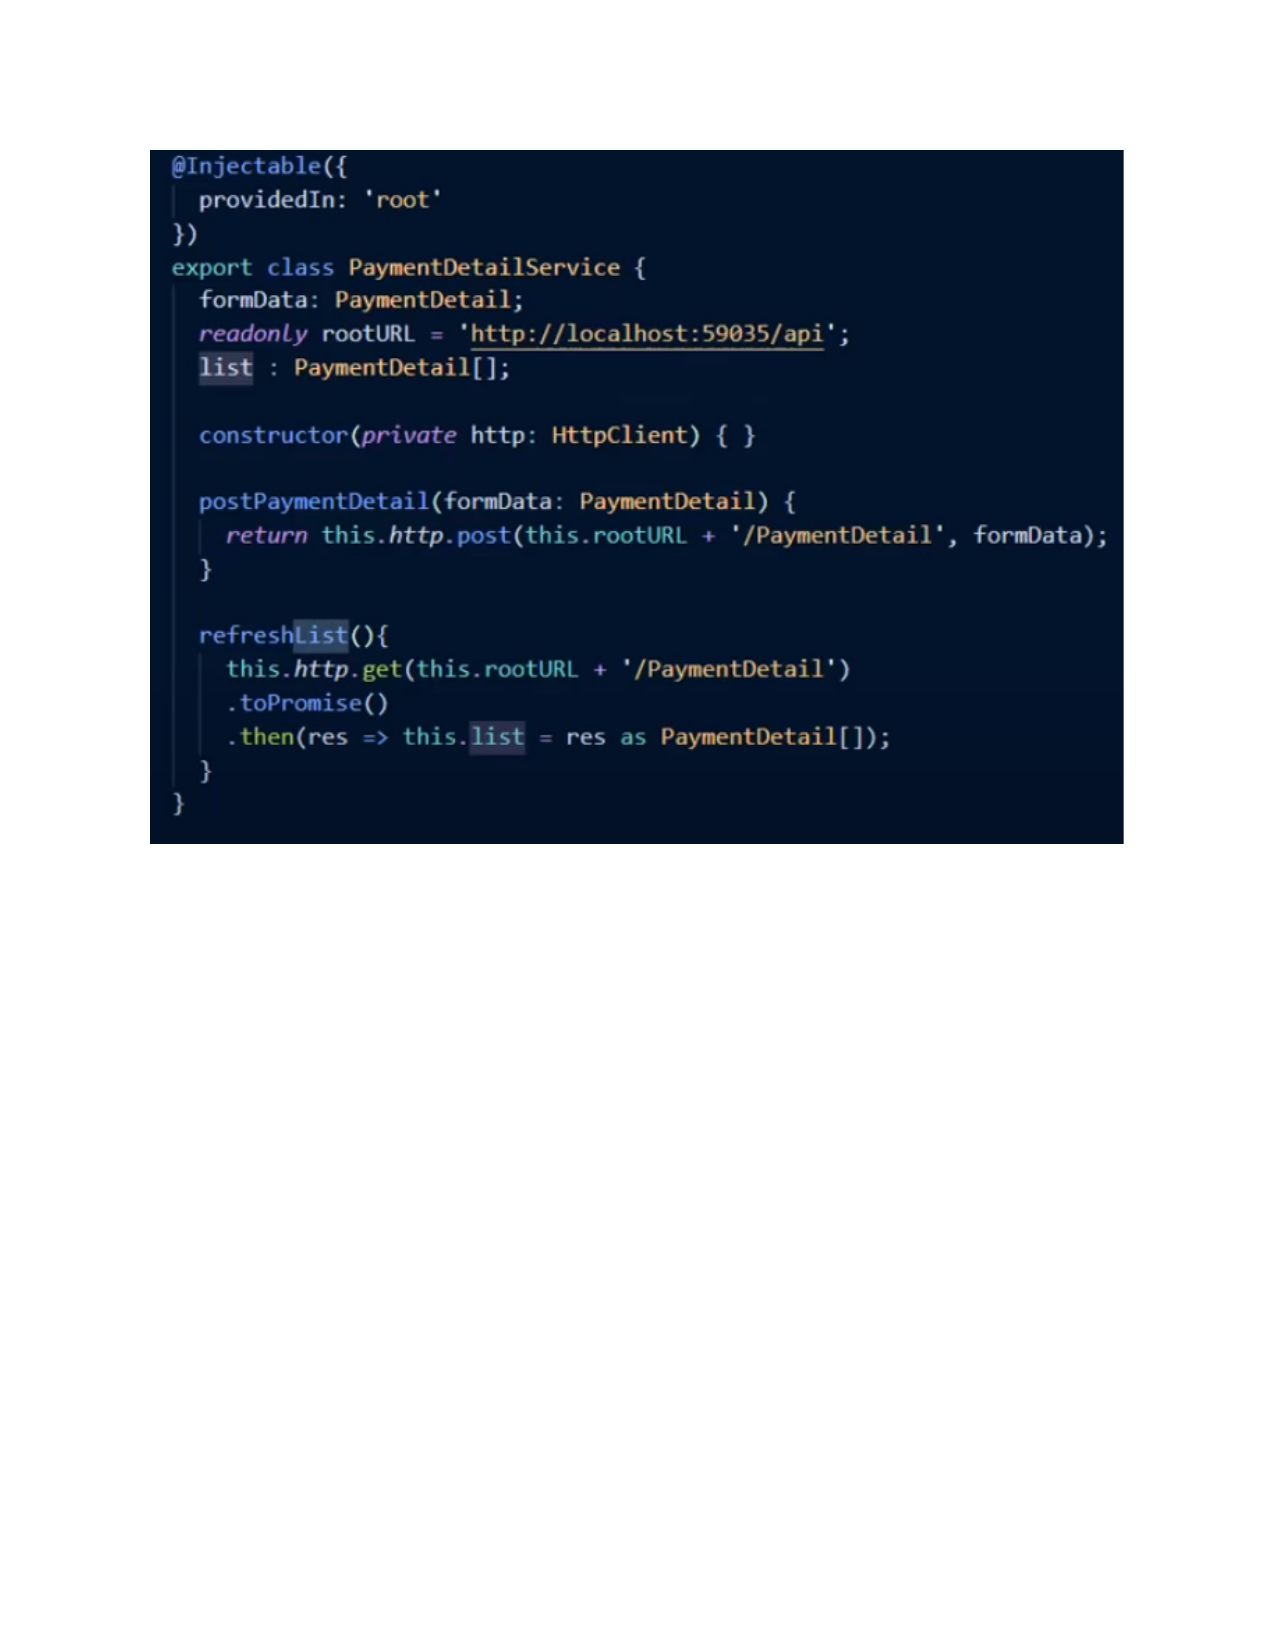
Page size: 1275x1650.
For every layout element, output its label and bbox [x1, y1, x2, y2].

picture [150, 150, 1124, 844]
